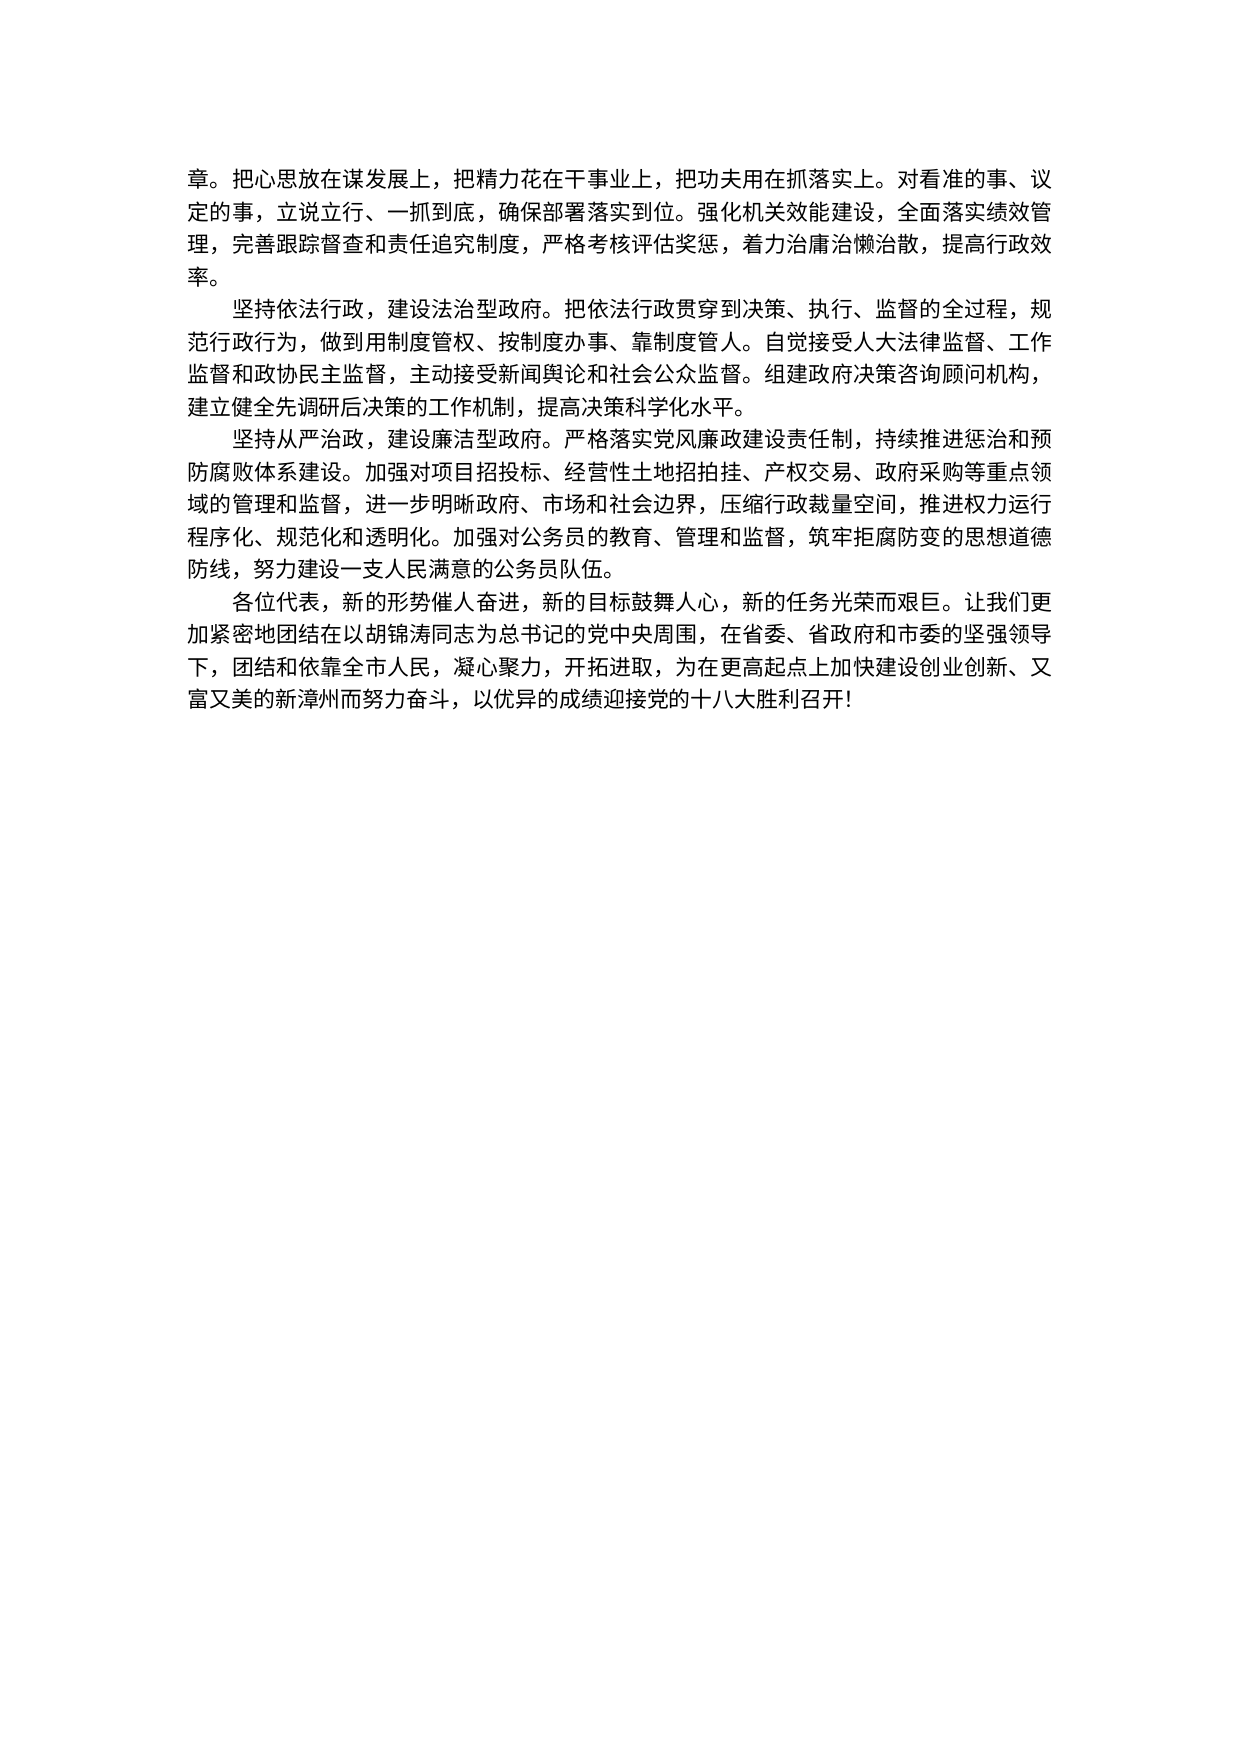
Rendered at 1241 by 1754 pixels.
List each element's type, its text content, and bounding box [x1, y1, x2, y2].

text 各位代表，新的形势催人奋进，新的目标鼓舞人心，新的任务光荣而艰巨。让我们更加紧密地团结在以胡锦涛同志为总书记的党中央周围，在省委、省政府和市委的坚强领导下，团结和依靠全市人民，凝心聚力，开拓进取，为在更高起点上加快建设创业创新、又富又美的新漳州而努力奋斗，以优异的成绩迎接党的十八大胜利召开！ [187, 584, 1053, 714]
text 坚持从严治政，建设廉洁型政府。严格落实党风廉政建设责任制，持续推进惩治和预防腐败体系建设。加强对项目招投标、经营性土地招拍挂、产权交易、政府采购等重点领域的管理和监督，进一步明晰政府、市场和社会边界，压缩行政裁量空间，推进权力运行程序化、规范化和透明化。加强对公务员的教育、管理和监督，筑牢拒腐防变的思想道德防线，努力建设一支人民满意的公务员队伍。 [187, 422, 1053, 584]
text 坚持依法行政，建设法治型政府。把依法行政贯穿到决策、执行、监督的全过程，规范行政行为，做到用制度管权、按制度办事、靠制度管人。自觉接受人大法律监督、工作监督和政协民主监督，主动接受新闻舆论和社会公众监督。组建政府决策咨询顾问机构，建立健全先调研后决策的工作机制，提高决策科学化水平。 [187, 292, 1053, 422]
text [187, 162, 1053, 292]
